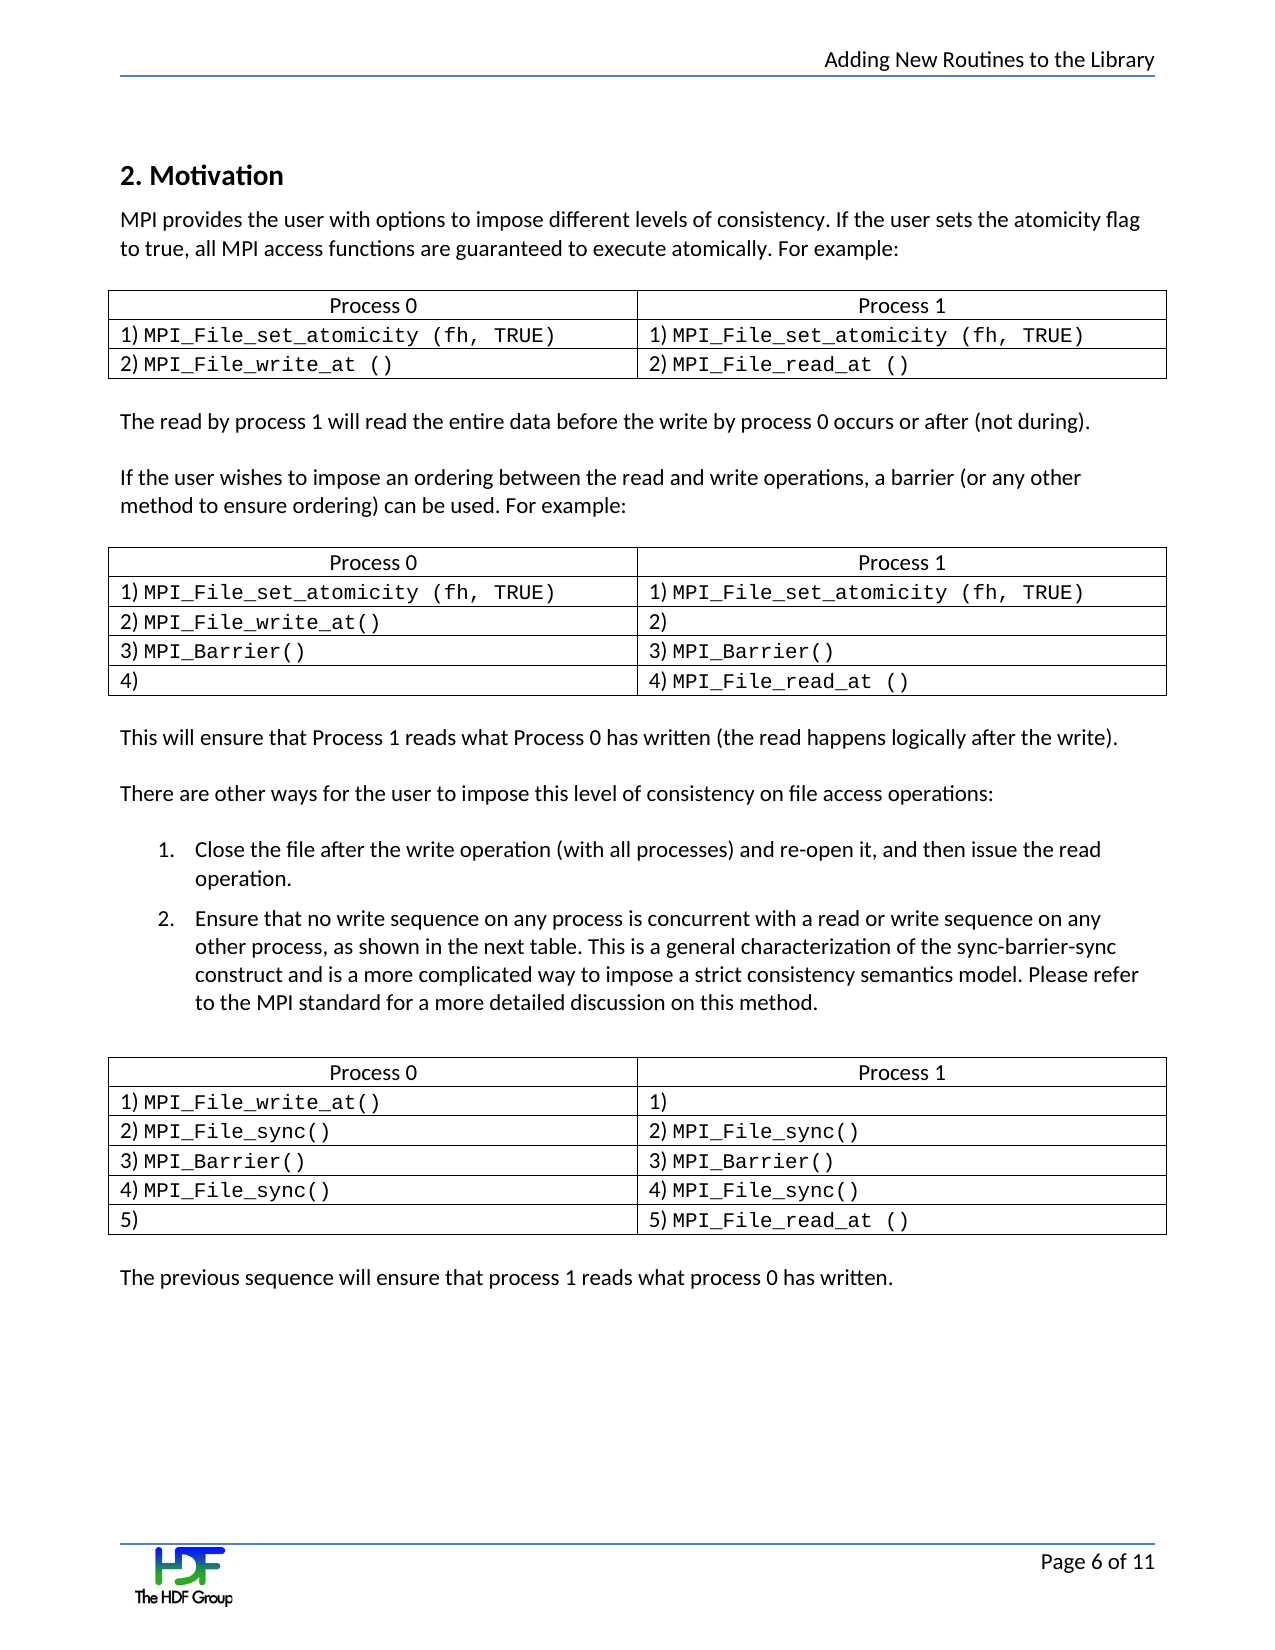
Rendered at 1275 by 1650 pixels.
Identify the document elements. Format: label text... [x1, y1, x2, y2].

table_cell 3) MPI_Barrier() [109, 1146, 637, 1174]
table_cell 5) MPI_File_read_at () [638, 1205, 1166, 1234]
picture [135, 1547, 233, 1607]
table_cell 2) MPI_File_read_at () [638, 349, 1166, 378]
table_header Process 1 [638, 291, 1166, 319]
table_cell 4) [109, 666, 637, 694]
table_cell 2) MPI_File_sync() [109, 1116, 637, 1145]
table_cell 5) [109, 1205, 637, 1234]
table_cell 2) MPI_File_write_at () [109, 349, 637, 378]
table_cell 1) MPI_File_set_atomicity (fh, TRUE) [638, 577, 1166, 606]
table_cell 2) MPI_File_sync() [638, 1116, 1166, 1145]
table_header Process 1 [638, 1058, 1166, 1086]
table_header Process 0 [109, 291, 637, 319]
table_cell 1) MPI_File_write_at() [109, 1087, 637, 1115]
text There are other ways for the user to impose this level of consistency on file access operations: [120, 779, 1155, 808]
table_cell 3) MPI_Barrier() [109, 636, 637, 665]
text This will ensure that Process 1 reads what Process 0 has written (the read happens logically after the write). [120, 723, 1155, 752]
table_cell 1) [638, 1087, 1166, 1115]
table_cell 3) MPI_Barrier() [638, 1146, 1166, 1174]
table_header Process 1 [638, 548, 1166, 576]
table_header Process 0 [109, 1058, 637, 1086]
list The previous sequence will ensure that process 1 reads what process 0 has written. [120, 1263, 1155, 1291]
table_header Process 0 [109, 548, 637, 576]
list Ensure that no write sequence on any process is concurrent with a read or write sequence on any other process, as shown in the next table. This is a general characterization of the sync-barrier-sync construct and is a more complicated way to impose a strict consistency semantics model. Please refer to the MPI standard for a more detailed discussion on this method. [157, 904, 1155, 1016]
table_cell 1) MPI_File_set_atomicity (fh, TRUE) [109, 320, 637, 348]
table_cell 1) MPI_File_set_atomicity (fh, TRUE) [638, 320, 1166, 348]
text If the user wishes to impose an ordering between the read and write operations, a barrier (or any other method to ensure ordering) can be used. For example: [120, 463, 1155, 519]
table_cell 4) MPI_File_read_at () [638, 666, 1166, 694]
table_cell 3) MPI_Barrier() [638, 636, 1166, 665]
list Close the file after the write operation (with all processes) and re-open it, and then issue the read operation. [157, 836, 1155, 892]
text The read by process 1 will read the entire data before the write by process 0 occurs or after (not during). [120, 407, 1155, 435]
table_cell 4) MPI_File_sync() [109, 1176, 637, 1204]
table_cell 2) MPI_File_write_at() [109, 607, 637, 635]
table_cell 2) [638, 607, 1166, 635]
subtitle Motivation [120, 157, 1155, 193]
table_cell 1) MPI_File_set_atomicity (fh, TRUE) [109, 577, 637, 606]
text MPI provides the user with options to impose different levels of consistency. If the user sets the atomicity flag to true, all MPI access functions are guaranteed to execute atomically. For example: [120, 206, 1155, 262]
table_cell 4) MPI_File_sync() [638, 1176, 1166, 1204]
